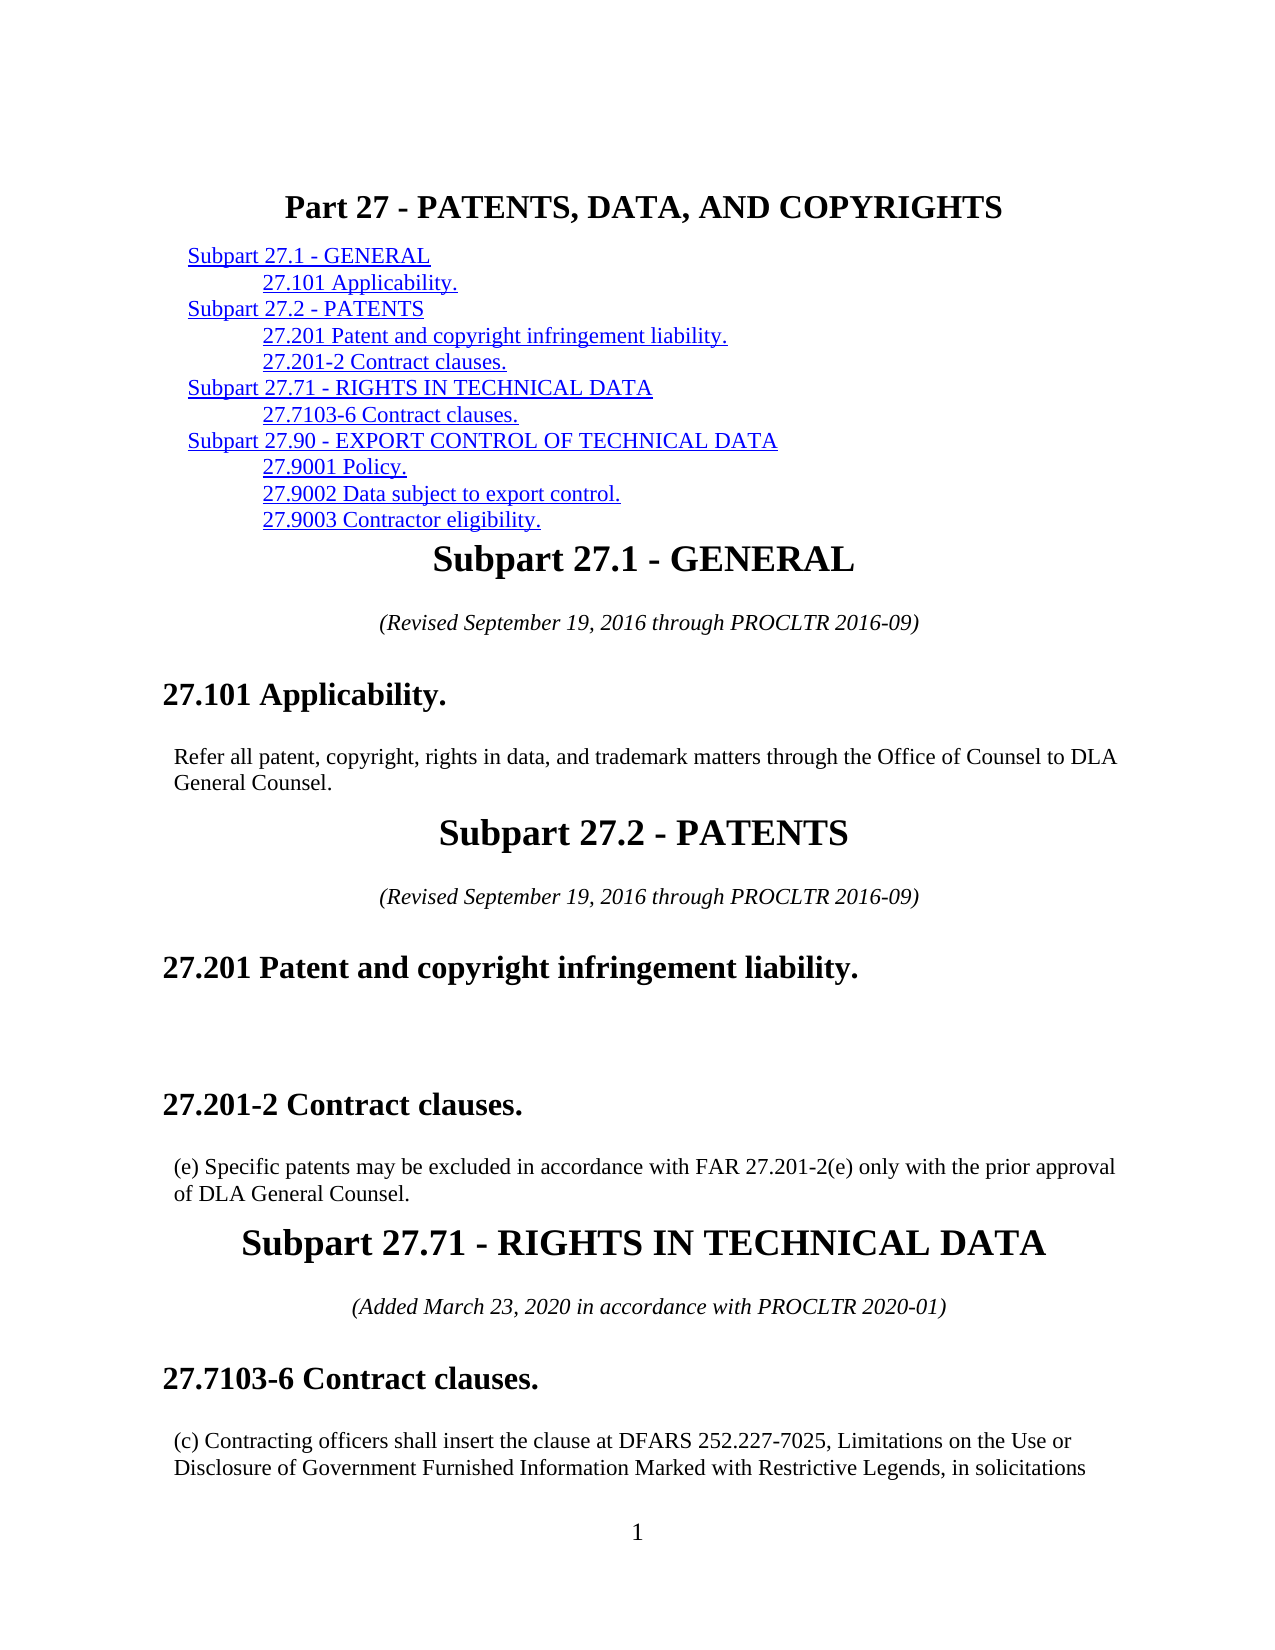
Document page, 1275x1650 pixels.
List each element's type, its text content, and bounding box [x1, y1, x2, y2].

text (Added March 23, 2020 in accordance with PROCLTR 2020-01) [163, 1283, 1135, 1330]
subtitle 27.101 Applicability. [162, 675, 1125, 712]
subtitle 27.201-2 Contract clauses. [162, 1085, 1125, 1122]
text 27.9002 Data subject to export control. [262, 480, 1125, 506]
text 27.7103-6 Contract clauses. [262, 401, 1125, 427]
text 27.201 Patent and copyright infringement liability. [262, 322, 1125, 348]
text Refer all patent, copyright, rights in data, and trademark matters through the Office of Counsel to DLA General Counsel. [163, 733, 1135, 806]
subtitle Subpart 27.1 - GENERAL [162, 537, 1125, 580]
text (Revised September 19, 2016 through PROCLTR 2016-09) [163, 598, 1135, 646]
text Subpart 27.2 - PATENTS [187, 295, 1125, 322]
subtitle Subpart 27.71 - RIGHTS IN TECHNICAL DATA [162, 1221, 1125, 1264]
text Subpart 27.1 - GENERAL [187, 243, 1125, 269]
text Subpart 27.71 - RIGHTS IN TECHNICAL DATA [187, 374, 1125, 401]
subtitle Part 27 - PATENTS, DATA, AND COPYRIGHTS [162, 187, 1125, 226]
text (Revised September 19, 2016 through PROCLTR 2016-09) [163, 872, 1135, 919]
subtitle Subpart 27.2 - PATENTS [162, 810, 1125, 853]
text Subpart 27.90 - EXPORT CONTROL OF TECHNICAL DATA [187, 427, 1125, 453]
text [163, 1417, 1135, 1490]
text 27.101 Applicability. [262, 269, 1125, 295]
text 27.9003 Contractor eligibility. [262, 506, 1125, 532]
text (e) Specific patents may be excluded in accordance with FAR 27.201-2(e) only with the prior approval of DLA General Counsel. [163, 1143, 1135, 1217]
subtitle 27.201 Patent and copyright infringement liability. [162, 949, 1125, 986]
subtitle 27.7103-6 Contract clauses. [162, 1359, 1125, 1396]
text 27.201-2 Contract clauses. [262, 348, 1125, 374]
text 27.9001 Policy. [262, 453, 1125, 480]
